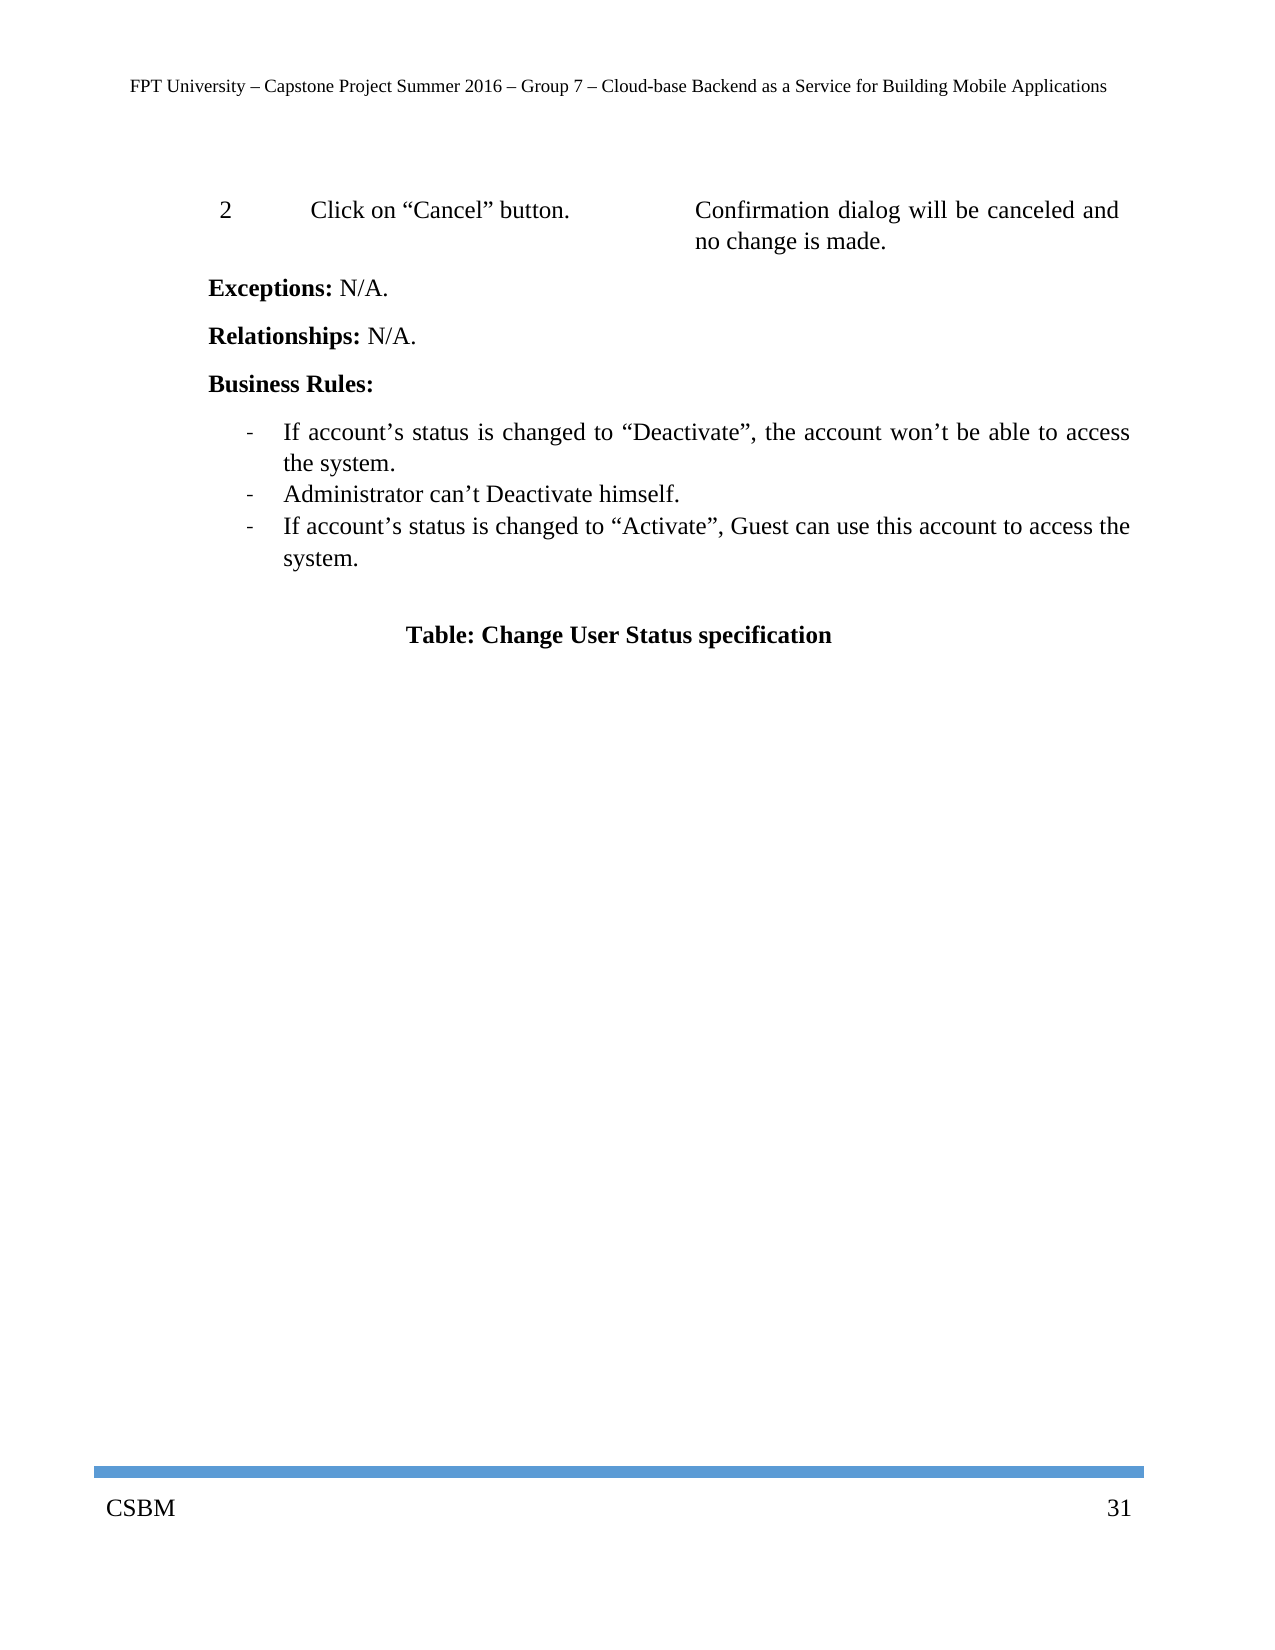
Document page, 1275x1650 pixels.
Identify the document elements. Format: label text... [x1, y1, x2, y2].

text Table: Change User Status specification [94, 620, 1144, 648]
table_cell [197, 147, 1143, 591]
